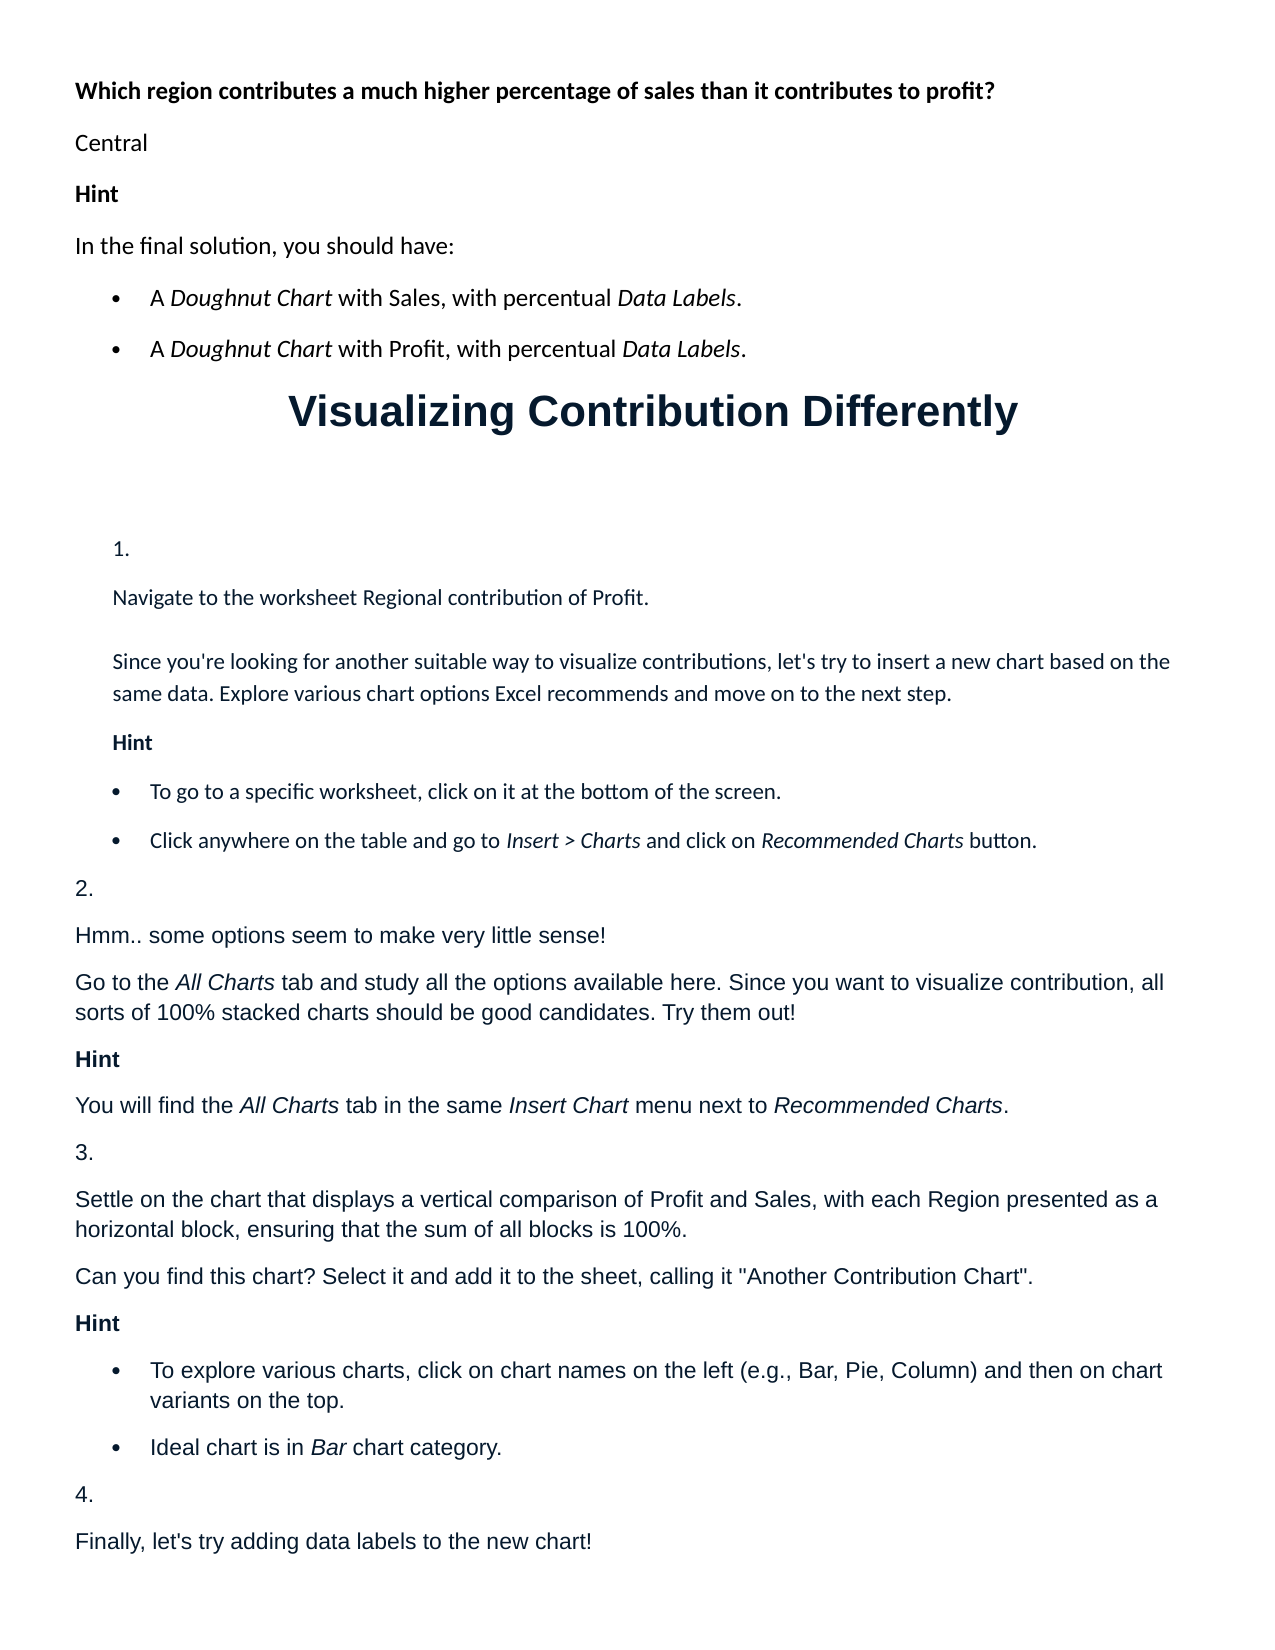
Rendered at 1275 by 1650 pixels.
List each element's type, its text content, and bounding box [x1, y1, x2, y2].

text Which region contributes a much higher percentage of sales than it contributes to profit? [75, 75, 1200, 106]
text Hint [75, 178, 1200, 209]
text Settle on the chart that displays a vertical comparison of Profit and Sales, with each Region presented as a horizontal block, ensuring that the sum of all blocks is 100%. [75, 1186, 1200, 1243]
text Can you find this chart? Select it and add it to the sheet, calling it "Another Contribution Chart". [75, 1263, 1200, 1290]
text Hint [75, 1046, 1200, 1072]
list A Doughnut Chart with Sales, with percentual Data Labels. [112, 282, 1200, 312]
list Click anywhere on the table and go to Insert > Charts and click on Recommended Charts button. [112, 826, 1200, 854]
text Hint [75, 1310, 1200, 1337]
list Ideal chart is in Bar chart category. [112, 1434, 1200, 1461]
list A Doughnut Chart with Profit, with percentual Data Labels. [112, 333, 1200, 364]
text You will find the All Charts tab in the same Insert Chart menu next to Recommended Charts. [75, 1092, 1200, 1119]
text 3. [75, 1139, 1200, 1166]
text Hint [112, 728, 1200, 756]
list To explore various charts, click on chart names on the left (e.g., Bar, Pie, Column) and then on chart variants on the top. [112, 1357, 1200, 1414]
text Visualizing Contribution Differently [112, 385, 1200, 435]
text Central [75, 127, 1200, 157]
text Go to the All Charts tab and study all the options available here. Since you want to visualize contribution, all sorts of 100% stacked charts should be good candidates. Try them out! [75, 968, 1200, 1025]
text In the final solution, you should have: [75, 230, 1200, 261]
text 4. [75, 1481, 1200, 1507]
text 2. [75, 875, 1200, 901]
text 1. [112, 534, 1200, 562]
list To go to a specific worksheet, click on it at the bottom of the screen. [112, 777, 1200, 805]
text Finally, let's try adding data labels to the new chart! [75, 1528, 1200, 1554]
text Hmm.. some options seem to make very little sense! [75, 922, 1200, 948]
text Navigate to the worksheet Regional contribution of Profit. Since you're looking for another suitable way to visualize contributions, let's try to insert a new chart based on the same data. Explore various chart options Excel recommends and move on to the next step. [112, 583, 1200, 707]
